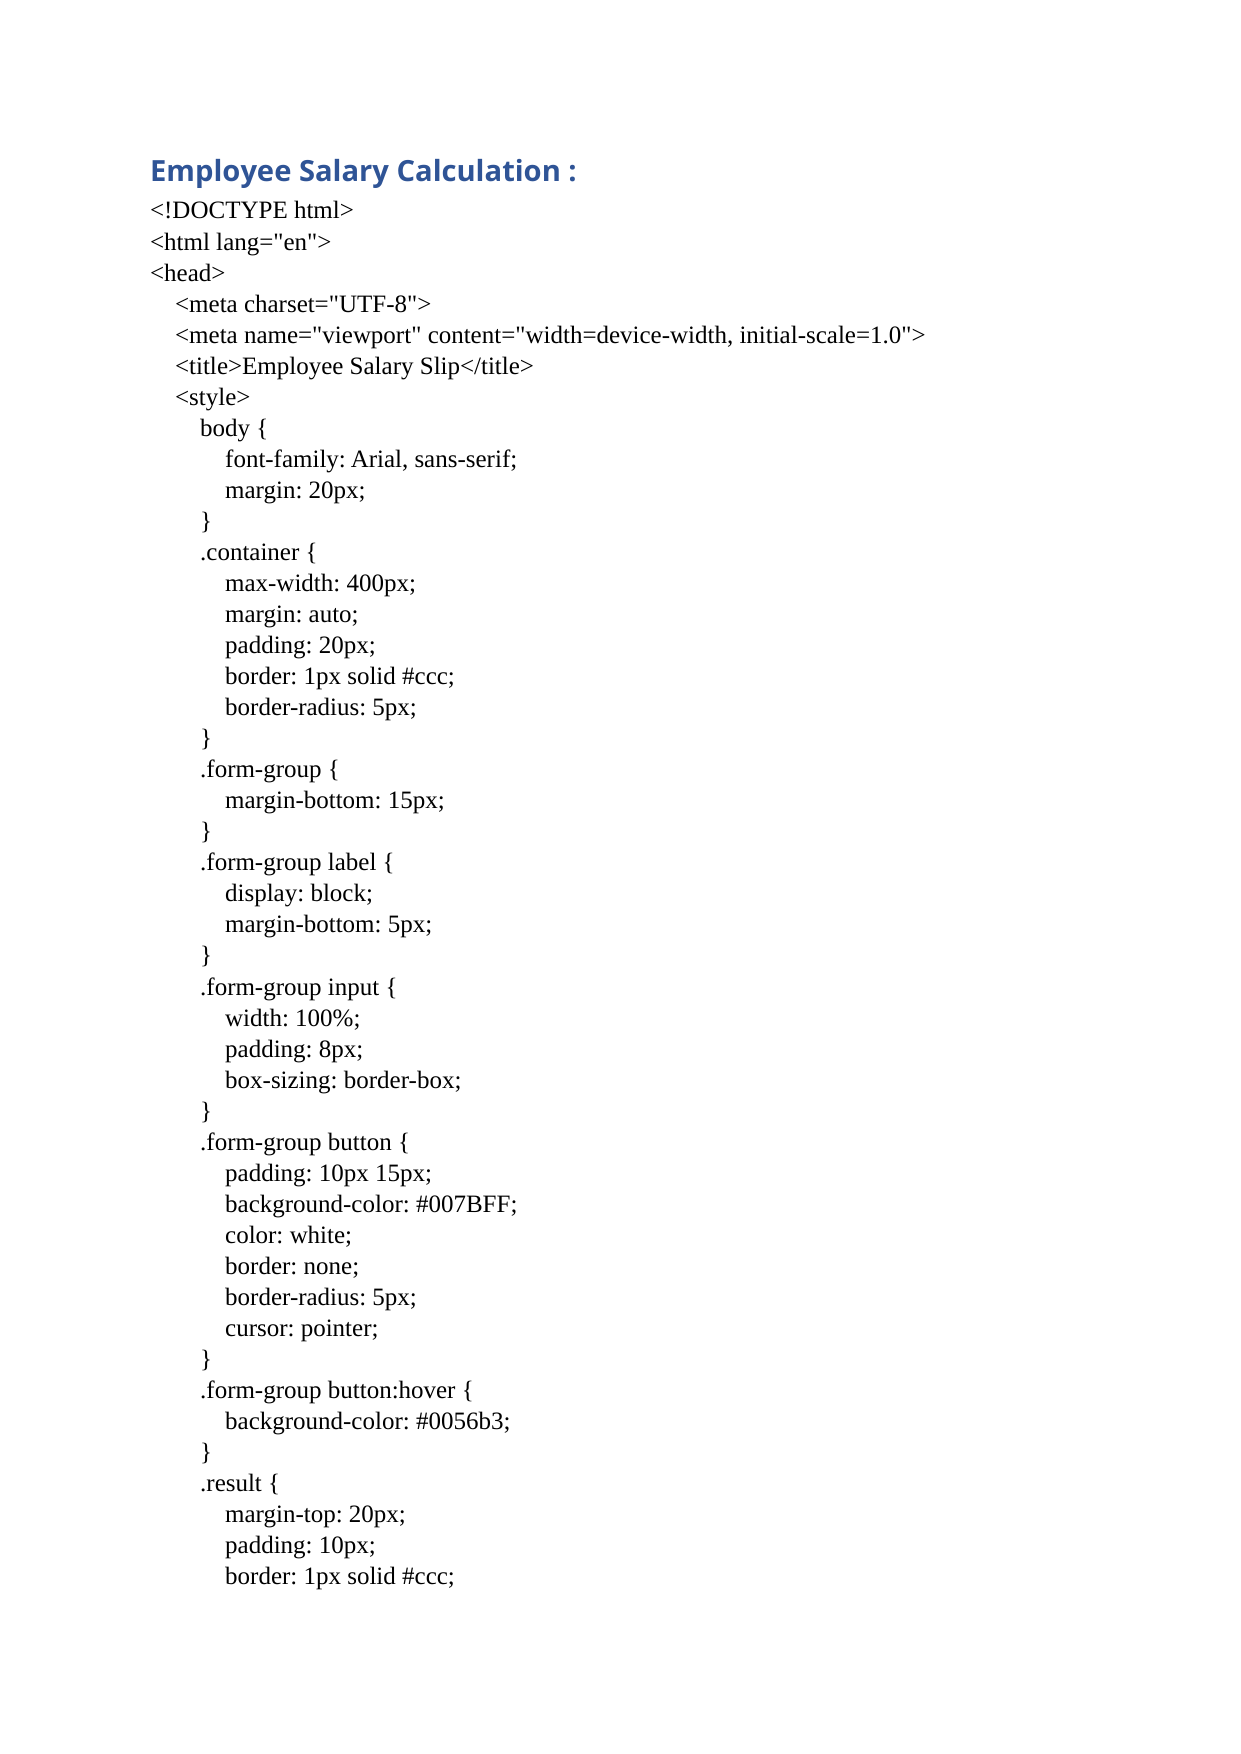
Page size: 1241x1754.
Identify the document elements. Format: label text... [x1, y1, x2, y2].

text } [150, 1344, 1090, 1373]
text width: 100%; [150, 1003, 1090, 1031]
text box-sizing: border-box; [150, 1065, 1090, 1093]
text background-color: #0056b3; [150, 1406, 1090, 1435]
text } [150, 941, 1090, 969]
text } [150, 816, 1090, 845]
text display: block; [150, 878, 1090, 907]
text max-width: 400px; [150, 568, 1090, 597]
subtitle Employee Salary Calculation : [150, 150, 1090, 190]
text margin: auto; [150, 599, 1090, 628]
text cursor: pointer; [150, 1313, 1090, 1342]
text <html lang="en"> [150, 227, 1090, 255]
text <meta name="viewport" content="width=device-width, initial-scale=1.0"> [150, 320, 1090, 348]
text margin-top: 20px; [150, 1499, 1090, 1528]
text border: 1px solid #ccc; [150, 661, 1090, 690]
text background-color: #007BFF; [150, 1189, 1090, 1218]
text border-radius: 5px; [150, 1282, 1090, 1311]
text <!DOCTYPE html> [150, 196, 1090, 224]
text <meta charset="UTF-8"> [150, 289, 1090, 317]
text .form-group input { [150, 972, 1090, 1000]
text .container { [150, 537, 1090, 566]
text .form-group { [150, 754, 1090, 783]
text padding: 8px; [150, 1034, 1090, 1062]
text .form-group button:hover { [150, 1375, 1090, 1404]
text } [150, 506, 1090, 535]
text margin: 20px; [150, 475, 1090, 504]
text border: none; [150, 1251, 1090, 1280]
text padding: 20px; [150, 630, 1090, 659]
text } [150, 723, 1090, 752]
text body { [150, 413, 1090, 442]
text <style> [150, 382, 1090, 411]
text .form-group label { [150, 847, 1090, 876]
text .form-group button { [150, 1127, 1090, 1156]
text .result { [150, 1468, 1090, 1497]
text padding: 10px; [150, 1530, 1090, 1559]
text font-family: Arial, sans-serif; [150, 444, 1090, 473]
text padding: 10px 15px; [150, 1158, 1090, 1187]
text color: white; [150, 1220, 1090, 1249]
text margin-bottom: 15px; [150, 785, 1090, 814]
text <title>Employee Salary Slip</title> [150, 351, 1090, 379]
text border: 1px solid #ccc; [150, 1561, 1090, 1590]
text } [150, 1437, 1090, 1466]
text border-radius: 5px; [150, 692, 1090, 721]
text margin-bottom: 5px; [150, 909, 1090, 938]
text } [150, 1096, 1090, 1124]
text <head> [150, 258, 1090, 286]
